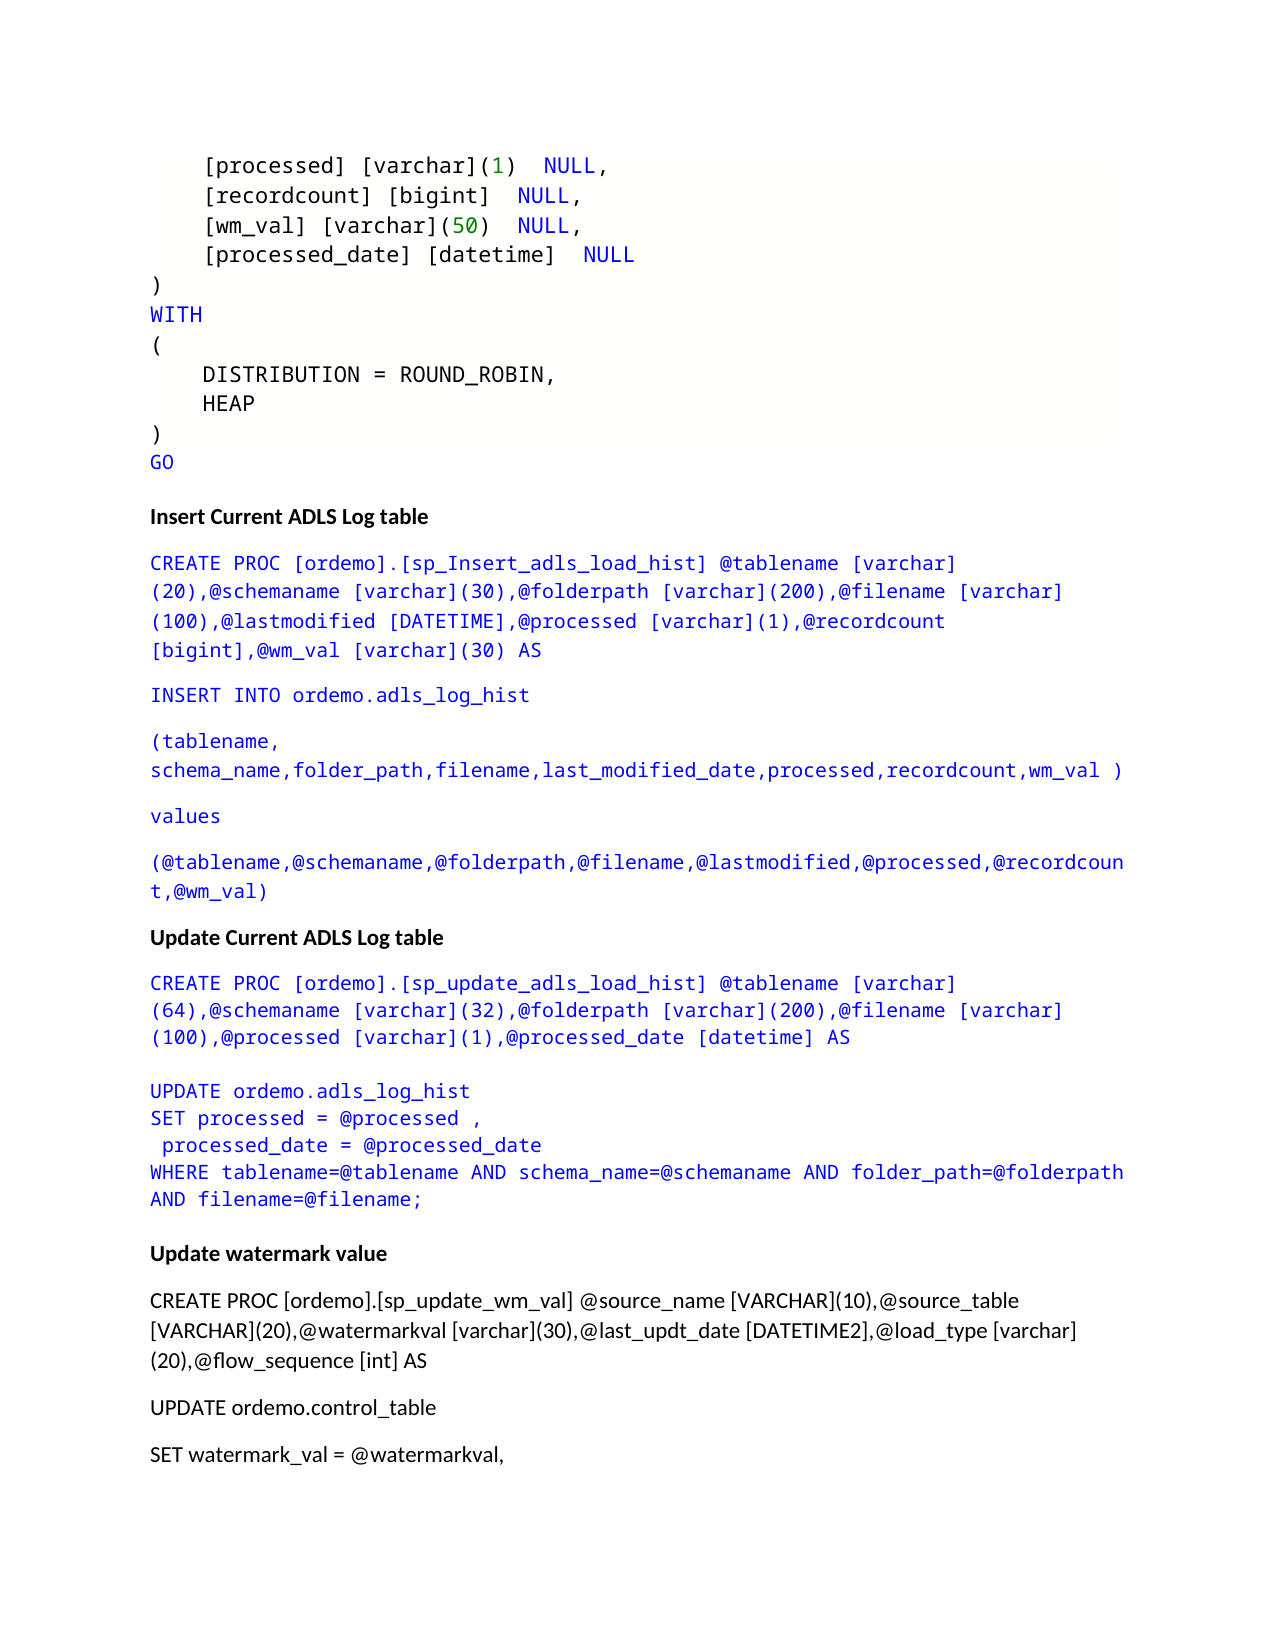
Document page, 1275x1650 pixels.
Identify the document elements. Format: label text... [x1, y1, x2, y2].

text Update watermark value [150, 1239, 1125, 1267]
text ) [150, 269, 1125, 299]
text WHERE tablename=@tablename AND schema_name=@schemaname AND folder_path=@folderpath AND filename=@filename; [150, 1158, 1125, 1212]
text HEAP [150, 388, 1125, 418]
text Update Current ADLS Log table [150, 923, 1125, 951]
text INSERT INTO ordemo.adls_log_hist [150, 682, 1125, 709]
text UPDATE ordemo.adls_log_hist [150, 1077, 1125, 1104]
text (tablename, schema_name,folder_path,filename,last_modified_date,processed,recordcount,wm_val ) [150, 727, 1125, 783]
text [processed] [varchar](1) NULL, [150, 150, 1125, 180]
text CREATE PROC [ordemo].[sp_update_wm_val] @source_name [VARCHAR](10),@source_table [VARCHAR](20),@watermarkval [varchar](30),@last_updt_date [DATETIME2],@load_type [varchar](20),@flow_sequence [int] AS [150, 1286, 1125, 1375]
text [processed_date] [datetime] NULL [150, 239, 1125, 269]
text (@tablename,@schemaname,@folderpath,@filename,@lastmodified,@processed,@recordcount,@wm_val) [150, 848, 1125, 904]
text [wm_val] [varchar](50) NULL, [150, 209, 1125, 239]
text CREATE PROC [ordemo].[sp_Insert_adls_load_hist] @tablename [varchar](20),@schemaname [varchar](30),@folderpath [varchar](200),@filename [varchar](100),@lastmodified [DATETIME],@processed [varchar](1),@recordcount [bigint],@wm_val [varchar](30) AS [150, 549, 1125, 663]
text GO [150, 448, 1125, 475]
text CREATE PROC [ordemo].[sp_update_adls_load_hist] @tablename [varchar](64),@schemaname [varchar](32),@folderpath [varchar](200),@filename [varchar](100),@processed [varchar](1),@processed_date [datetime] AS [150, 969, 1125, 1051]
text UPDATE ordemo.control_table [150, 1393, 1125, 1422]
text WITH [150, 299, 1125, 329]
text SET processed = @processed , [150, 1104, 1125, 1131]
text [recordcount] [bigint] NULL, [150, 180, 1125, 209]
text SET watermark_val = @watermarkval, [150, 1440, 1125, 1468]
text Insert Current ADLS Log table [150, 502, 1125, 530]
text values [150, 802, 1125, 829]
text processed_date = @processed_date [150, 1131, 1125, 1158]
text ( [150, 329, 1125, 358]
text ) [150, 418, 1125, 448]
text DISTRIBUTION = ROUND_ROBIN, [150, 358, 1125, 388]
